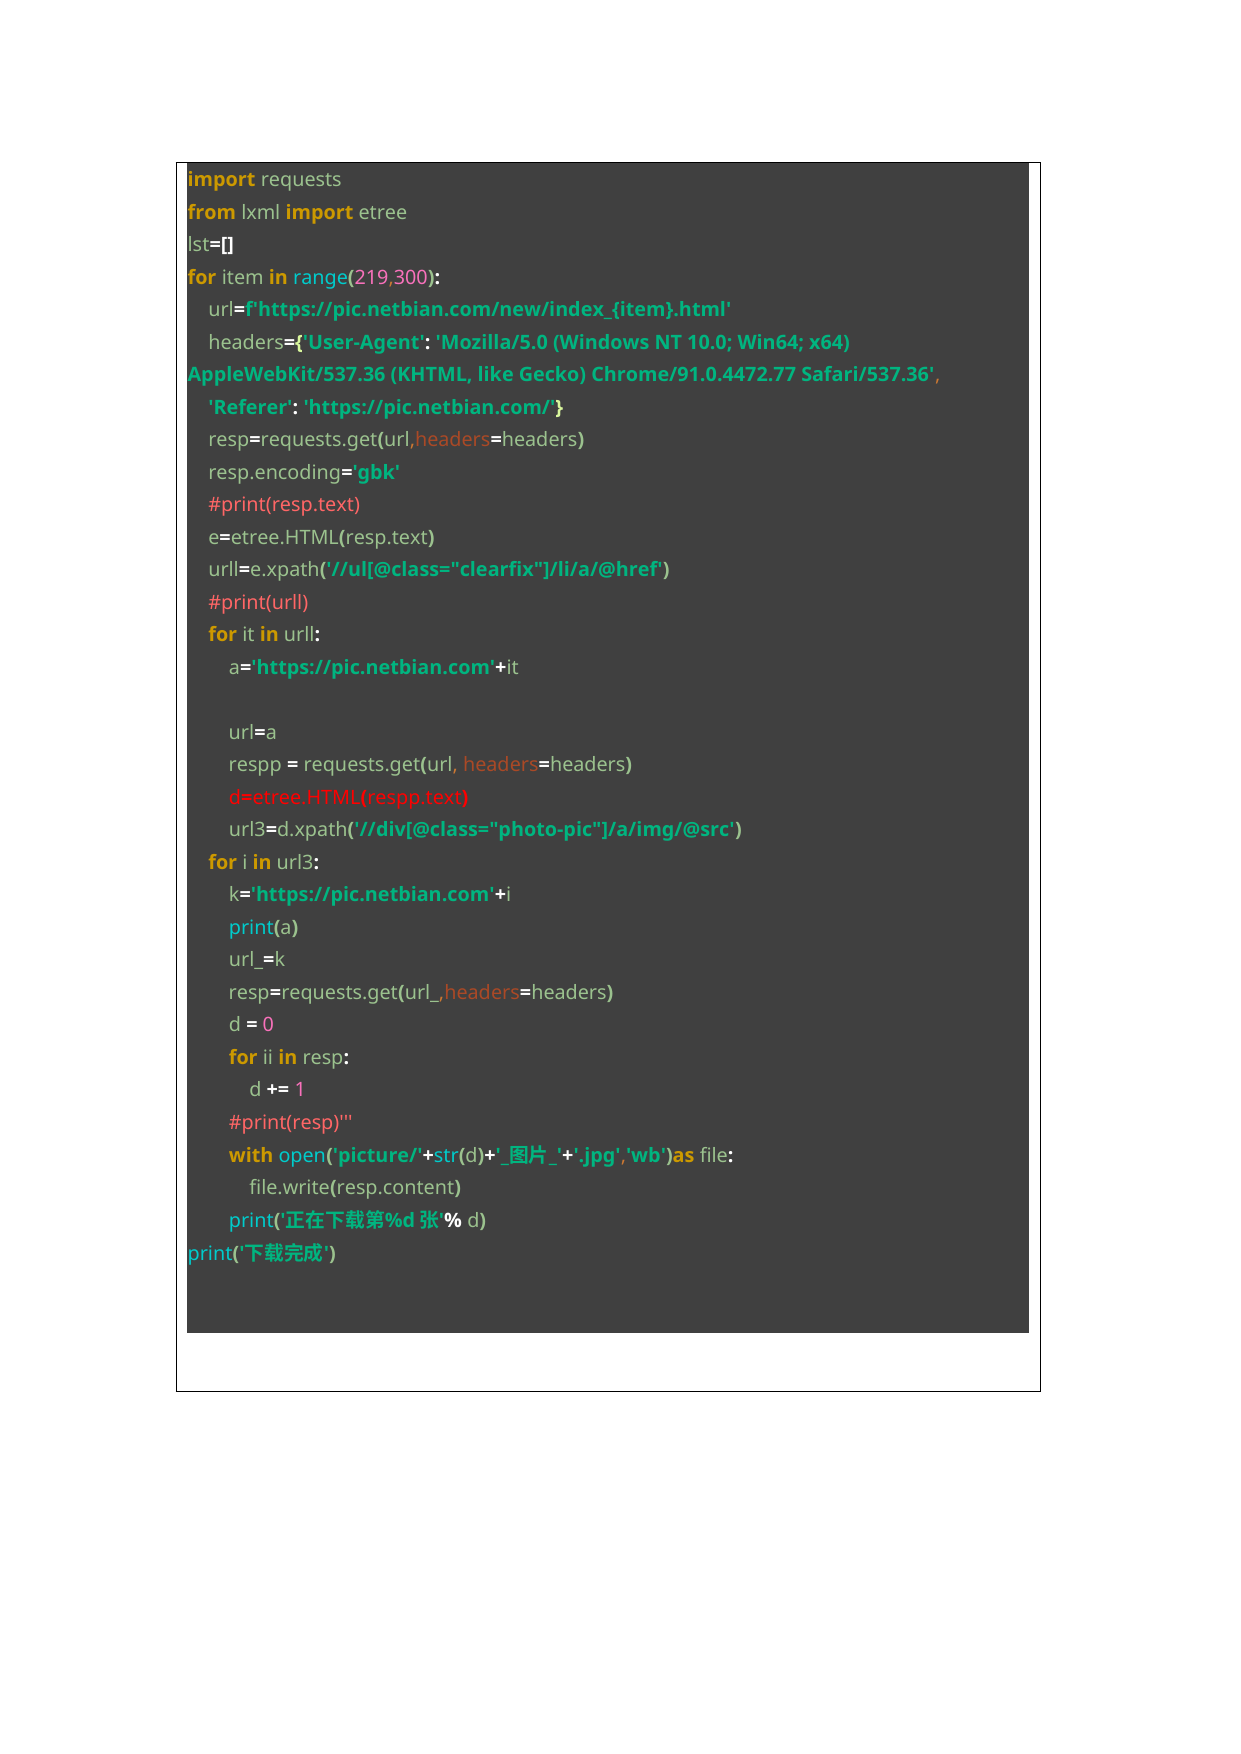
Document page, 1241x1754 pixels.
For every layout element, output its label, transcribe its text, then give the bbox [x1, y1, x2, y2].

table_header import requests from lxml import etree lst=[] for item in range(219,300): url=f'https://pic.netbian.com/new/index_{item}.html' headers={'User-Agent': 'Mozilla/5.0 (Windows NT 10.0; Win64; x64) AppleWebKit/537.36 (KHTML, like Gecko) Chrome/91.0.4472.77 Safari/537.36', 'Referer': 'https://pic.netbian.com/'} resp=requests.get(url,headers=headers) resp.encoding='gbk' #print(resp.text) e=etree.HTML(resp.text) urll=e.xpath('//ul[@class="clearfix"]/li/a/@href') #print(urll) for it in urll: a='https://pic.netbian.com'+it url=a respp = requests.get(url, headers=headers) d=etree.HTML(respp.text) url3=d.xpath('//div[@class="photo-pic"]/a/img/@src') for i in url3: k='https://pic.netbian.com'+i print(a) url_=k resp=requests.get(url_,headers=headers) d = 0 for ii in resp: d += 1 #print(resp)''' with open('picture/'+str(d)+'_图片_'+'.jpg','wb')as file: file.write(resp.content) print('正在下载第%d张'% d) print('下载完成') [177, 163, 1040, 1391]
